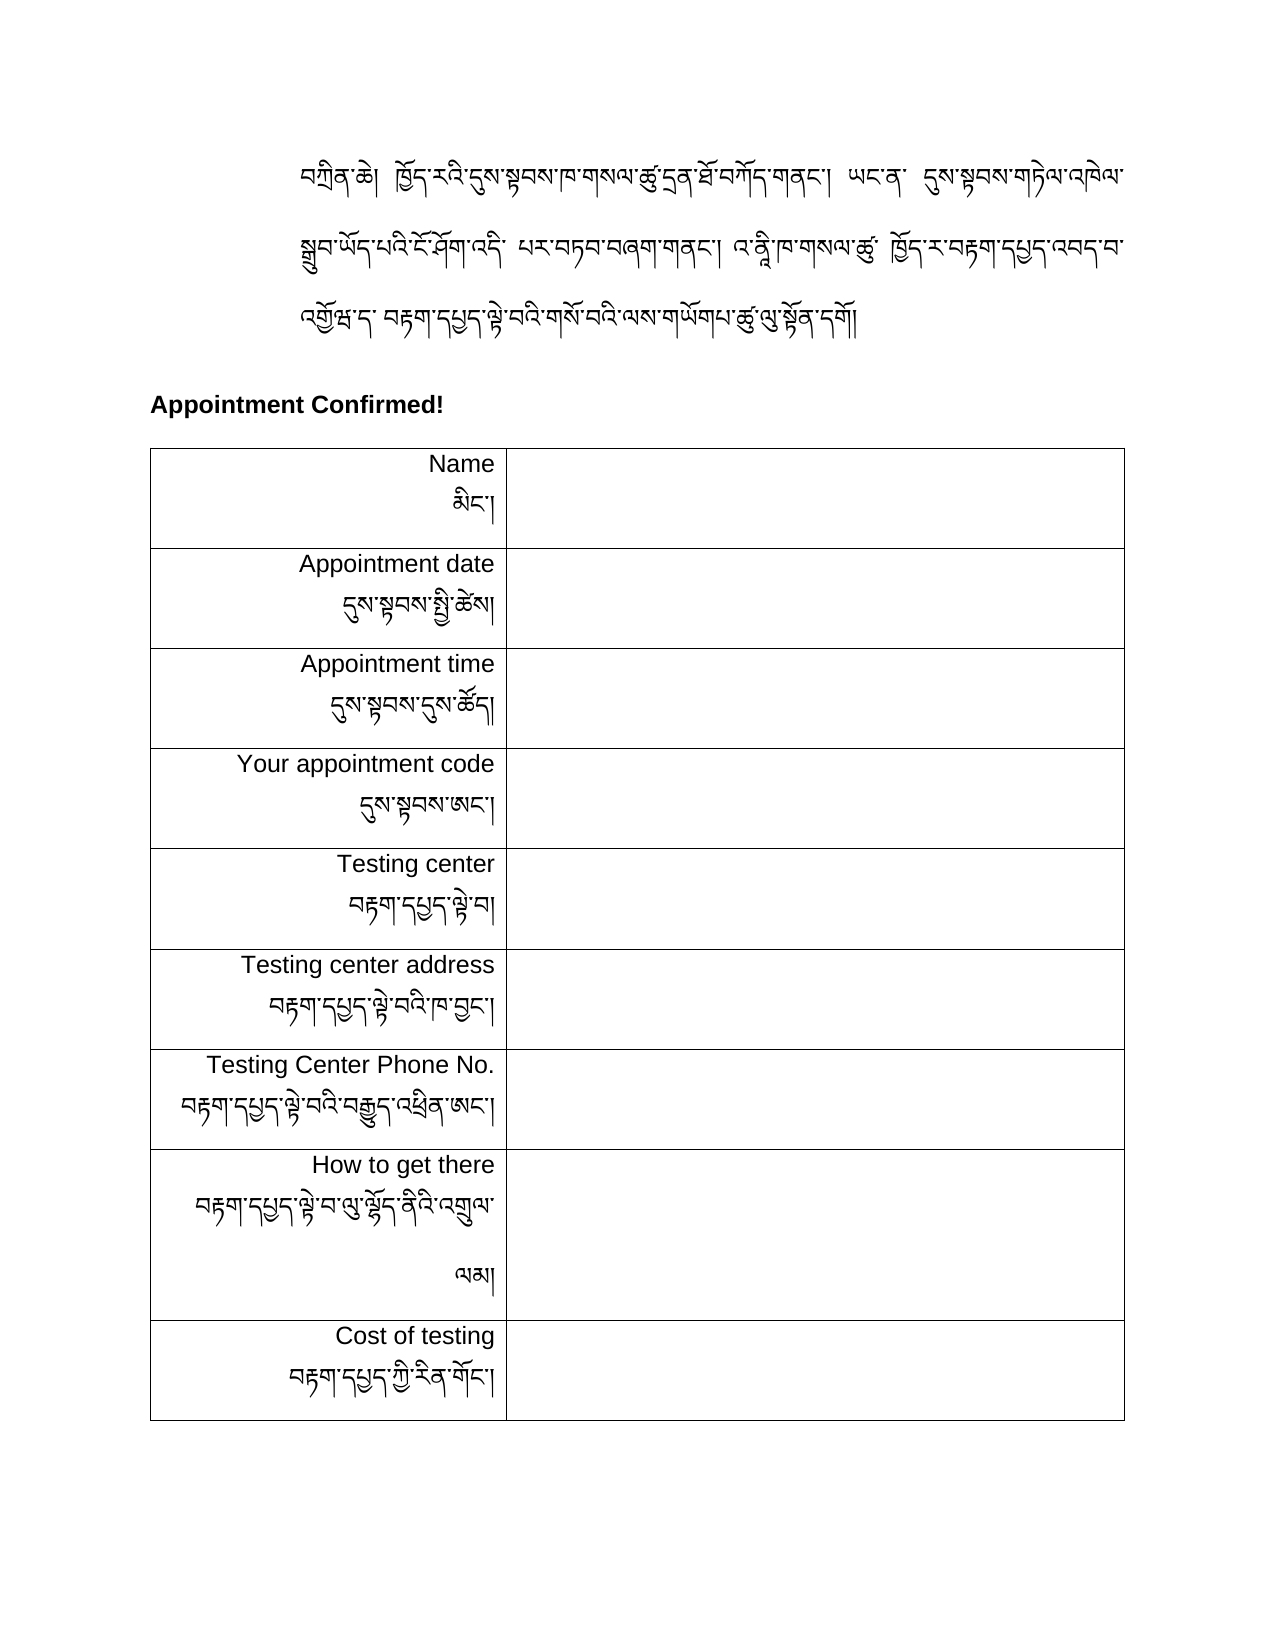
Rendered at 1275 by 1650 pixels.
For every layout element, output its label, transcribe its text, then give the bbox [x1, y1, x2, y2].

table_cell [507, 1321, 1124, 1420]
table_cell Testing center བརྟག་དཔྱད་ལྟེ་བ། [151, 849, 506, 948]
table_cell Your appointment code དུས་སྟབས་ཨང་། [151, 749, 506, 848]
table_cell [507, 950, 1124, 1049]
table_cell [507, 1150, 1124, 1319]
table_header Name མིང་། [151, 449, 506, 548]
table_cell Testing center address བརྟག་དཔྱད་ལྟེ་བའི་ཁ་བྱང་། [151, 950, 506, 1049]
table_cell [507, 549, 1124, 648]
table_cell [507, 649, 1124, 748]
table_header [507, 449, 1124, 548]
text བཀྲིན་ཆེ། ཁྱོད་རའི་དུས་སྟབས་ཁ་གསལ་ཚུ་དྲན་ཐོ་བཀོད་གནང་། ཡང་ན་ དུས་སྟབས་གཏེལ་འཁེལ་སྒྲུབ་ཡོད་པའི་ངོ་ཤོག་འདི་ པར་བཏབ་བཞག་གནང་། འ་ནཱི་ཁ་གསལ་ཚུ་ ཁྱོད་ར་བརྟག་དཔྱད་འབད་བ་འགྱོཝ་ད་ བརྟག་དཔྱད་ལྟེ་བའི་གསོ་བའི་ལས་གཡོགཔ་ཚུ་ལུ་སྟོན་དགོ། [300, 150, 1125, 361]
table_cell [507, 1050, 1124, 1149]
table_cell [507, 749, 1124, 848]
table_cell Cost of testing བརྟག་དཔྱད་ཀྱི་རིན་གོང་། [151, 1321, 506, 1420]
table_cell Appointment date དུས་སྟབས་སྤྱི་ཚེས། [151, 549, 506, 648]
table_cell Appointment time དུས་སྟབས་དུས་ཚོད། [151, 649, 506, 748]
table_cell Testing Center Phone No. བརྟག་དཔྱད་ལྟེ་བའི་བརྒྱུད་འཕྲིན་ཨང་། [151, 1050, 506, 1149]
table_cell How to get there བརྟག་དཔྱད་ལྟེ་བ་ལུ་ལྷོད་ནིའི་འགྲུལ་ལམ། [151, 1150, 506, 1319]
table_cell [507, 849, 1124, 948]
text Appointment Confirmed! [150, 390, 1125, 419]
